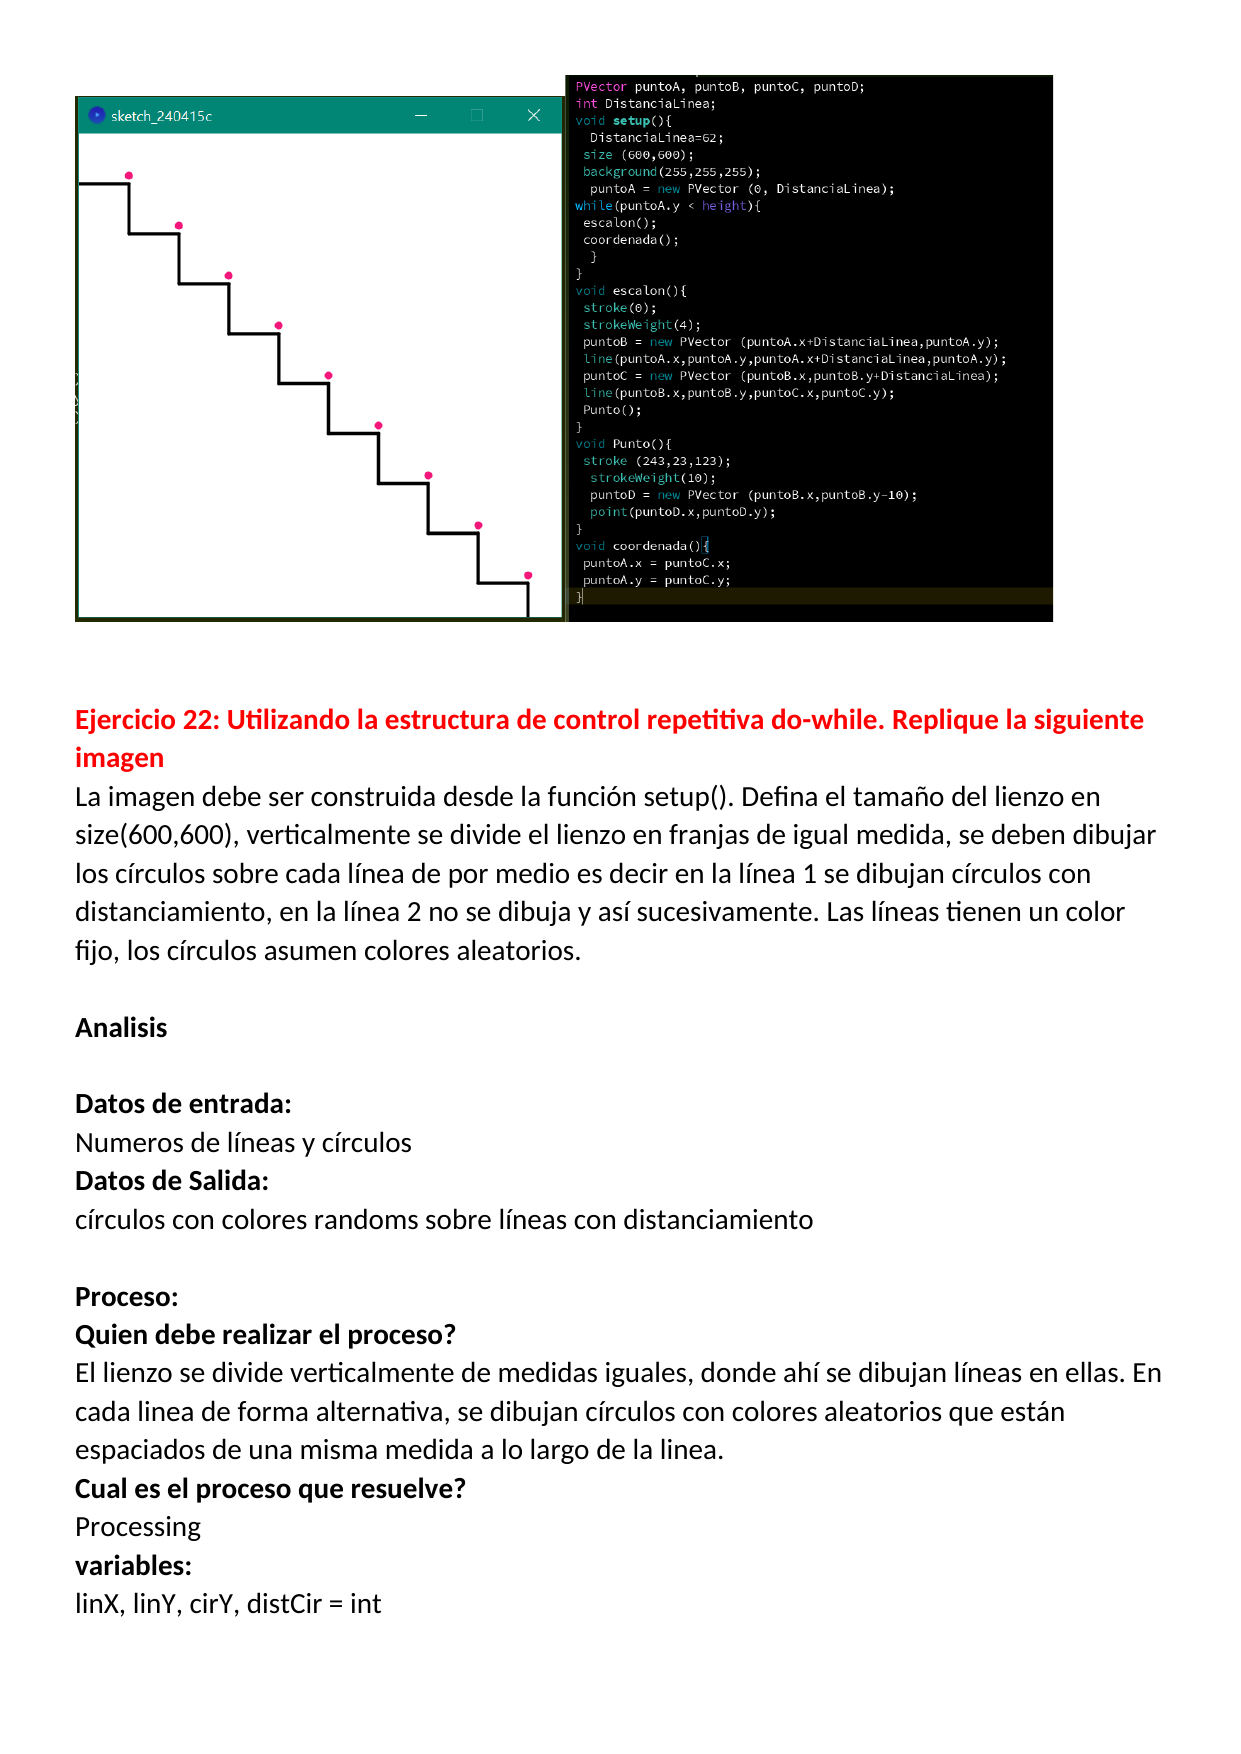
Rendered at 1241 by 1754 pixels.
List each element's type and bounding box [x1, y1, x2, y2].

picture [75, 75, 1054, 622]
text [75, 75, 1165, 1659]
